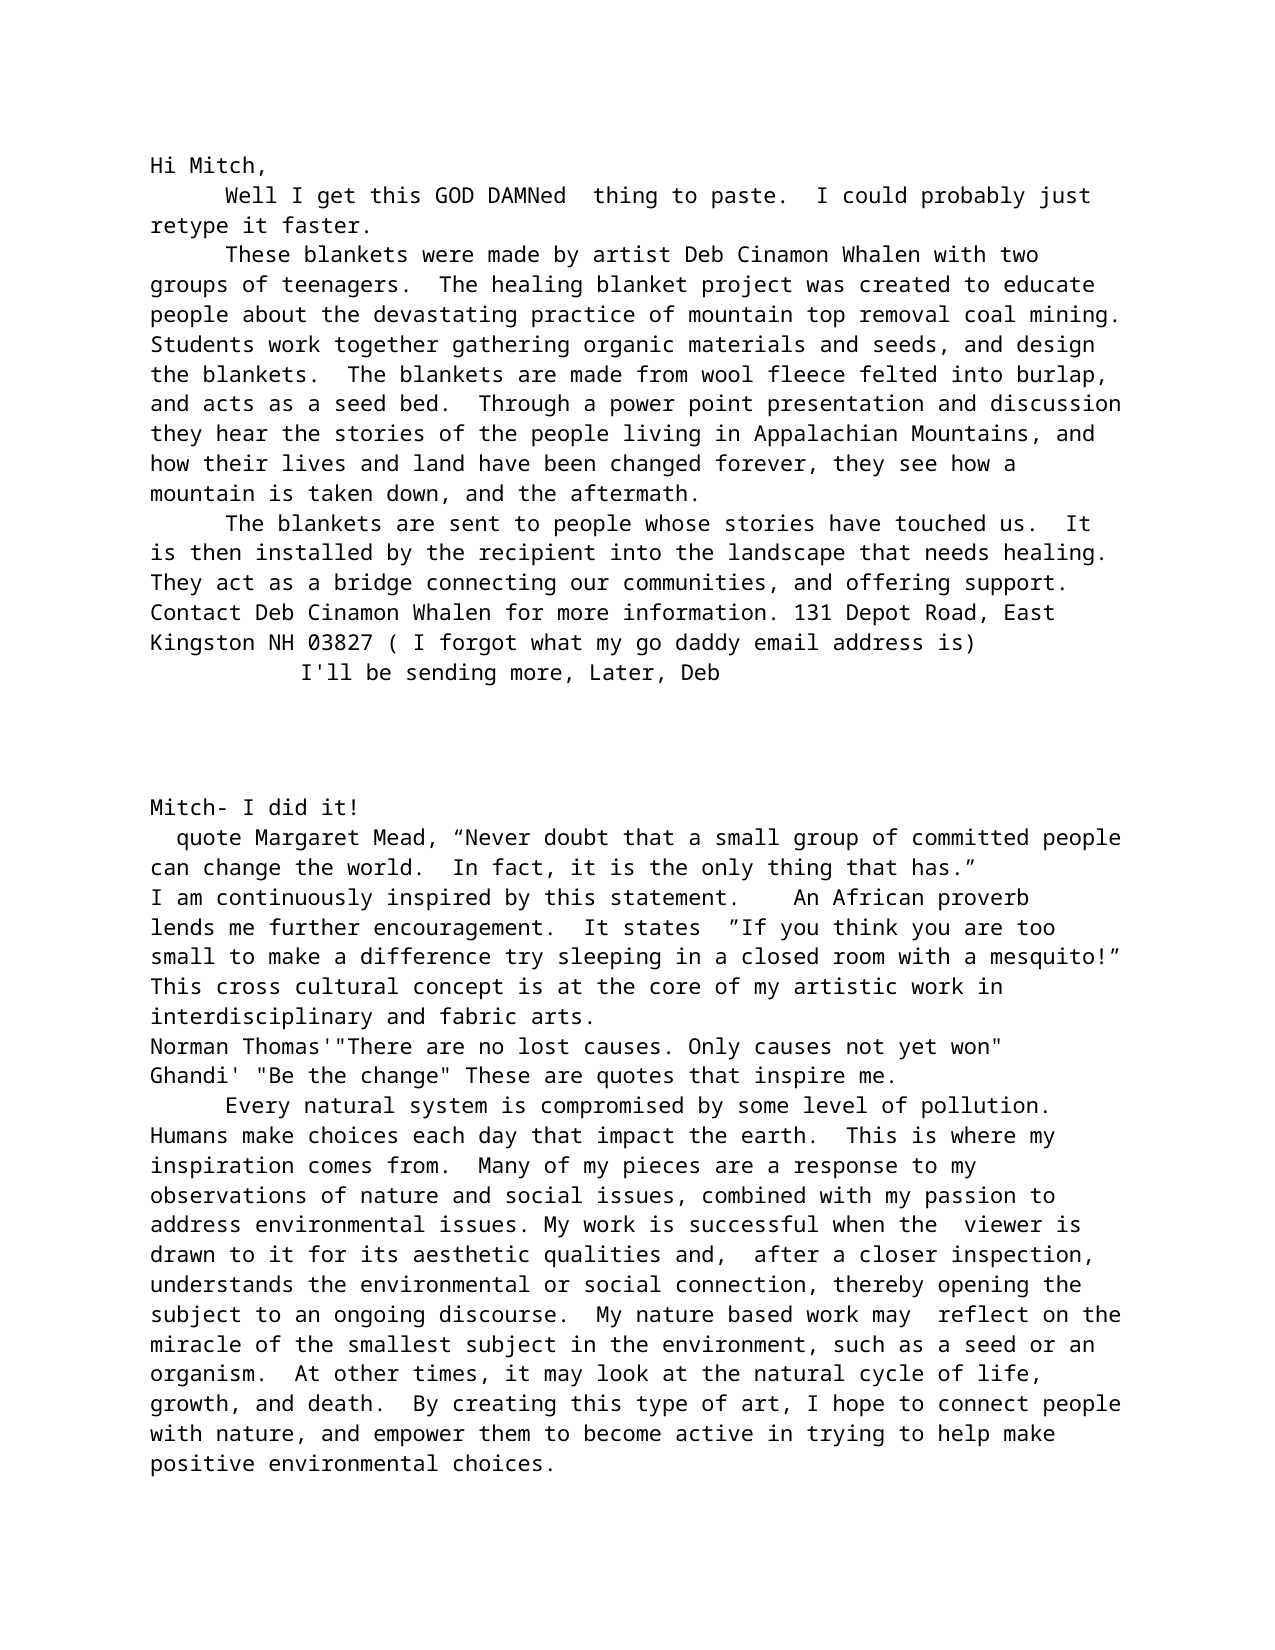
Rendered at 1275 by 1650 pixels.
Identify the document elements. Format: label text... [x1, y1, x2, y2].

text Hi Mitch, [150, 150, 1125, 180]
text Ghandi' "Be the change" These are quotes that inspire me. [150, 1060, 1125, 1090]
text The blankets are sent to people whose stories have touched us. It is then installed by the recipient into the landscape that needs healing. [150, 507, 1125, 567]
text They act as a bridge connecting our communities, and offering support. [150, 567, 1125, 597]
text Mitch- I did it! [150, 792, 1125, 822]
text Humans make choices each day that impact the earth. This is where my inspiration comes from. Many of my pieces are a response to my observations of nature and social issues, combined with my passion to address environmental issues. My work is successful when the viewer is drawn to it for its aesthetic qualities and, after a closer inspection, understands the environmental or social connection, thereby opening the subject to an ongoing discourse. My nature based work may reflect on the miracle of the smallest subject in the environment, such as a seed or an organism. At other times, it may look at the natural cycle of life, growth, and death. By creating this type of art, I hope to connect people with nature, and empower them to become active in trying to help make positive environmental choices. [150, 1120, 1125, 1477]
text I am continuously inspired by this statement. An African proverb [150, 882, 1125, 911]
text Well I get this GOD DAMNed thing to paste. I could probably just retype it faster. [150, 180, 1125, 239]
text These blankets were made by artist Deb Cinamon Whalen with two groups of teenagers. The healing blanket project was created to educate people about the devastating practice of mountain top removal coal mining. Students work together gathering organic materials and seeds, and design the blankets. The blankets are made from wool fleece felted into burlap, and acts as a seed bed. Through a power point presentation and discussion they hear the stories of the people living in Appalachian Mountains, and how their lives and land have been changed forever, they see how a mountain is taken down, and the aftermath. [150, 239, 1125, 507]
text Norman Thomas'"There are no lost causes. Only causes not yet won" [150, 1031, 1125, 1060]
text quote Margaret Mead, “Never doubt that a small group of committed people can change the world. In fact, it is the only thing that has.” [150, 822, 1125, 882]
text Every natural system is compromised by some level of pollution. [150, 1090, 1125, 1120]
text I'll be sending more, Later, Deb [150, 656, 1125, 686]
text lends me further encouragement. It states ”If you think you are too small to make a difference try sleeping in a closed room with a mesquito!” This cross cultural concept is at the core of my artistic work in interdisciplinary and fabric arts. [150, 911, 1125, 1031]
text Contact Deb Cinamon Whalen for more information. 131 Depot Road, East Kingston NH 03827 ( I forgot what my go daddy email address is) [150, 597, 1125, 656]
